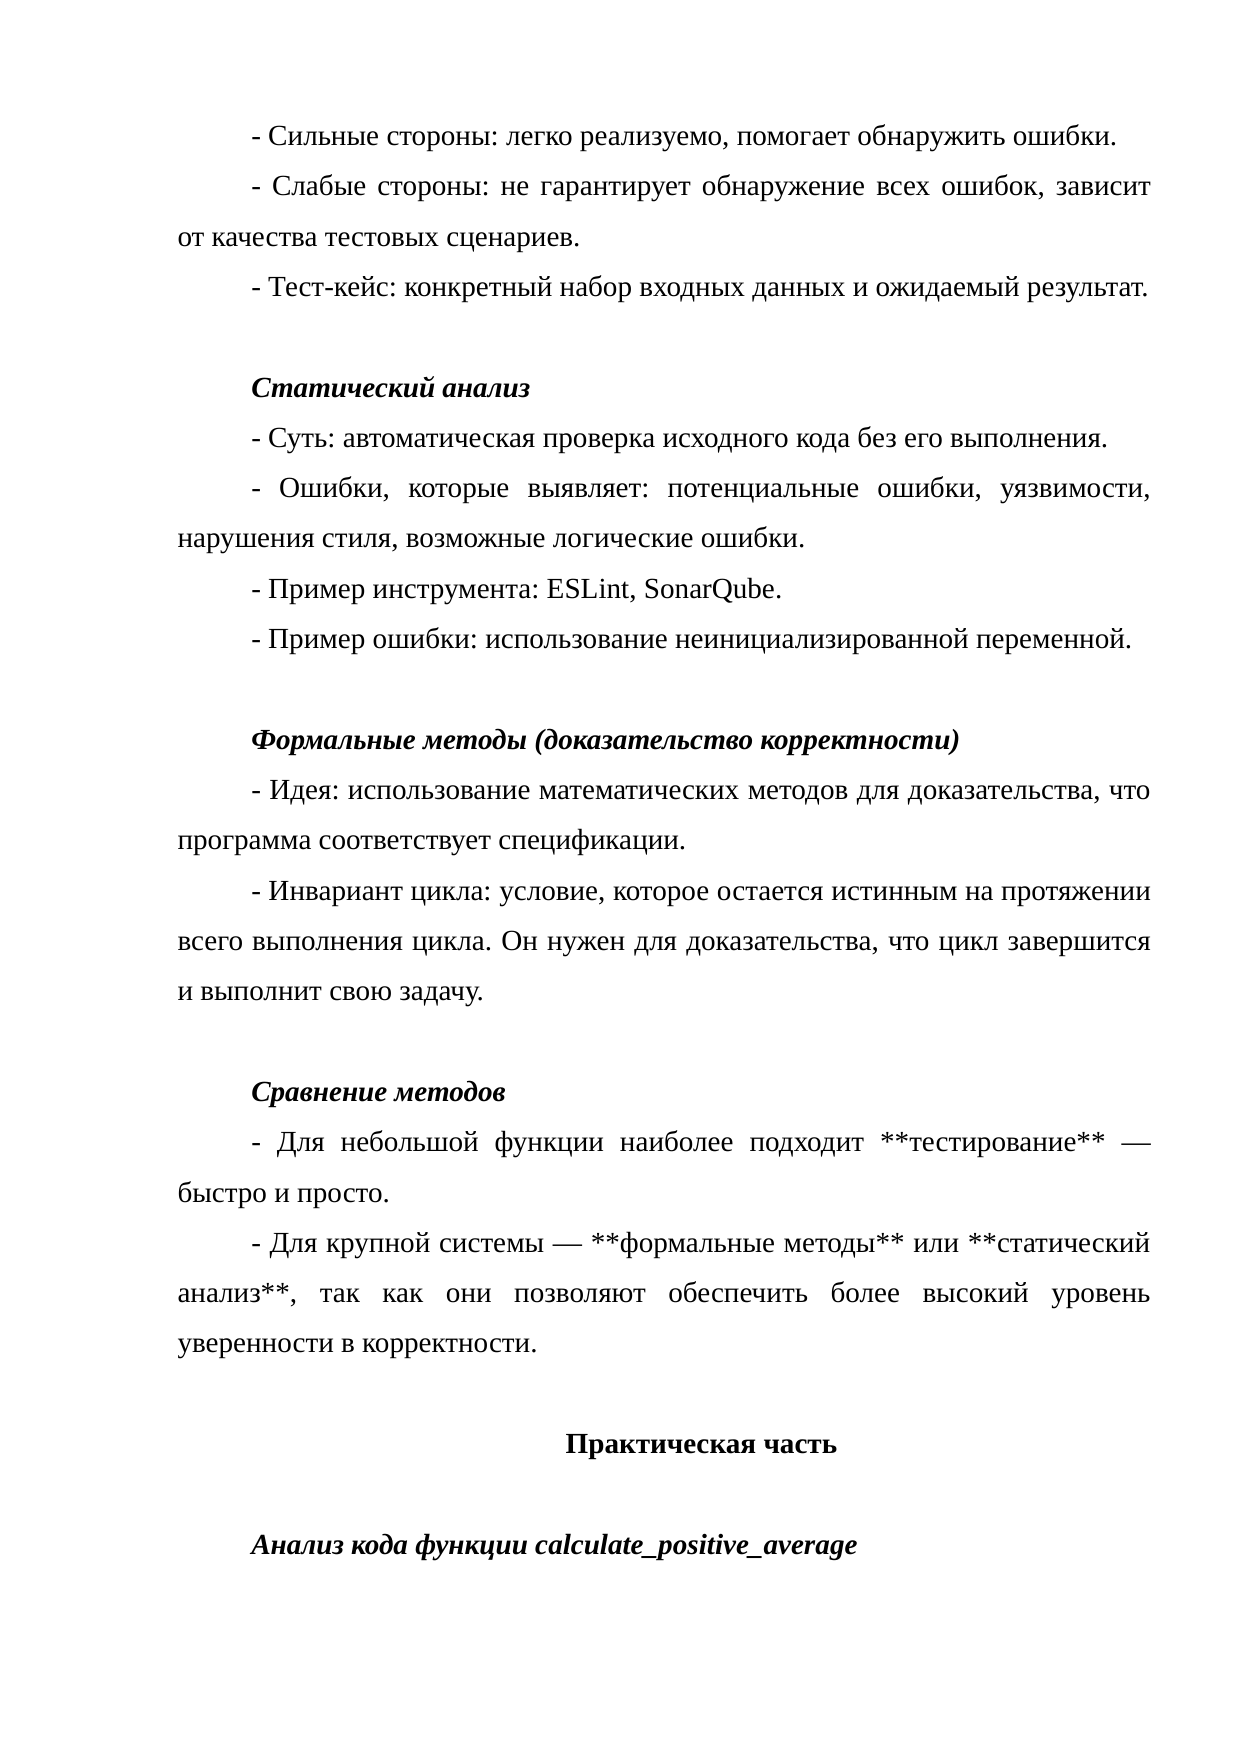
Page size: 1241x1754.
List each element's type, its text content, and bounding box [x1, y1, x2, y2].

text - Тест-кейс: конкретный набор входных данных и ожидаемый результат. [177, 269, 1152, 303]
text - Слабые стороны: не гарантирует обнаружение всех ошибок, зависит от качества тестовых сценариев. [177, 168, 1152, 252]
text Анализ кода функции calculate_positive_average [177, 1527, 1152, 1560]
text - Инвариант цикла: условие, которое остается истинным на протяжении всего выполнения цикла. Он нужен для доказательства, что цикл завершится и выполнит свою задачу. [177, 873, 1152, 1007]
text - Пример ошибки: использование неинициализированной переменной. [177, 621, 1152, 655]
text - Сильные стороны: легко реализуемо, помогает обнаружить ошибки. [177, 118, 1152, 152]
text - Суть: автоматическая проверка исходного кода без его выполнения. [177, 420, 1152, 453]
text - Идея: использование математических методов для доказательства, что программа соответствует спецификации. [177, 772, 1152, 856]
text - Ошибки, которые выявляет: потенциальные ошибки, уязвимости, нарушения стиля, возможные логические ошибки. [177, 470, 1152, 554]
text - Для крупной системы — **формальные методы** или **статический анализ**, так как они позволяют обеспечить более высокий уровень уверенности в корректности. [177, 1225, 1152, 1359]
text Статический анализ [177, 370, 1152, 403]
text - Для небольшой функции наиболее подходит **тестирование** — быстро и просто. [177, 1124, 1152, 1208]
text Сравнение методов [177, 1074, 1152, 1108]
text - Пример инструмента: ESLint, SonarQube. [177, 571, 1152, 604]
text Практическая часть [177, 1426, 1152, 1460]
text Формальные методы (доказательство корректности) [177, 722, 1152, 755]
